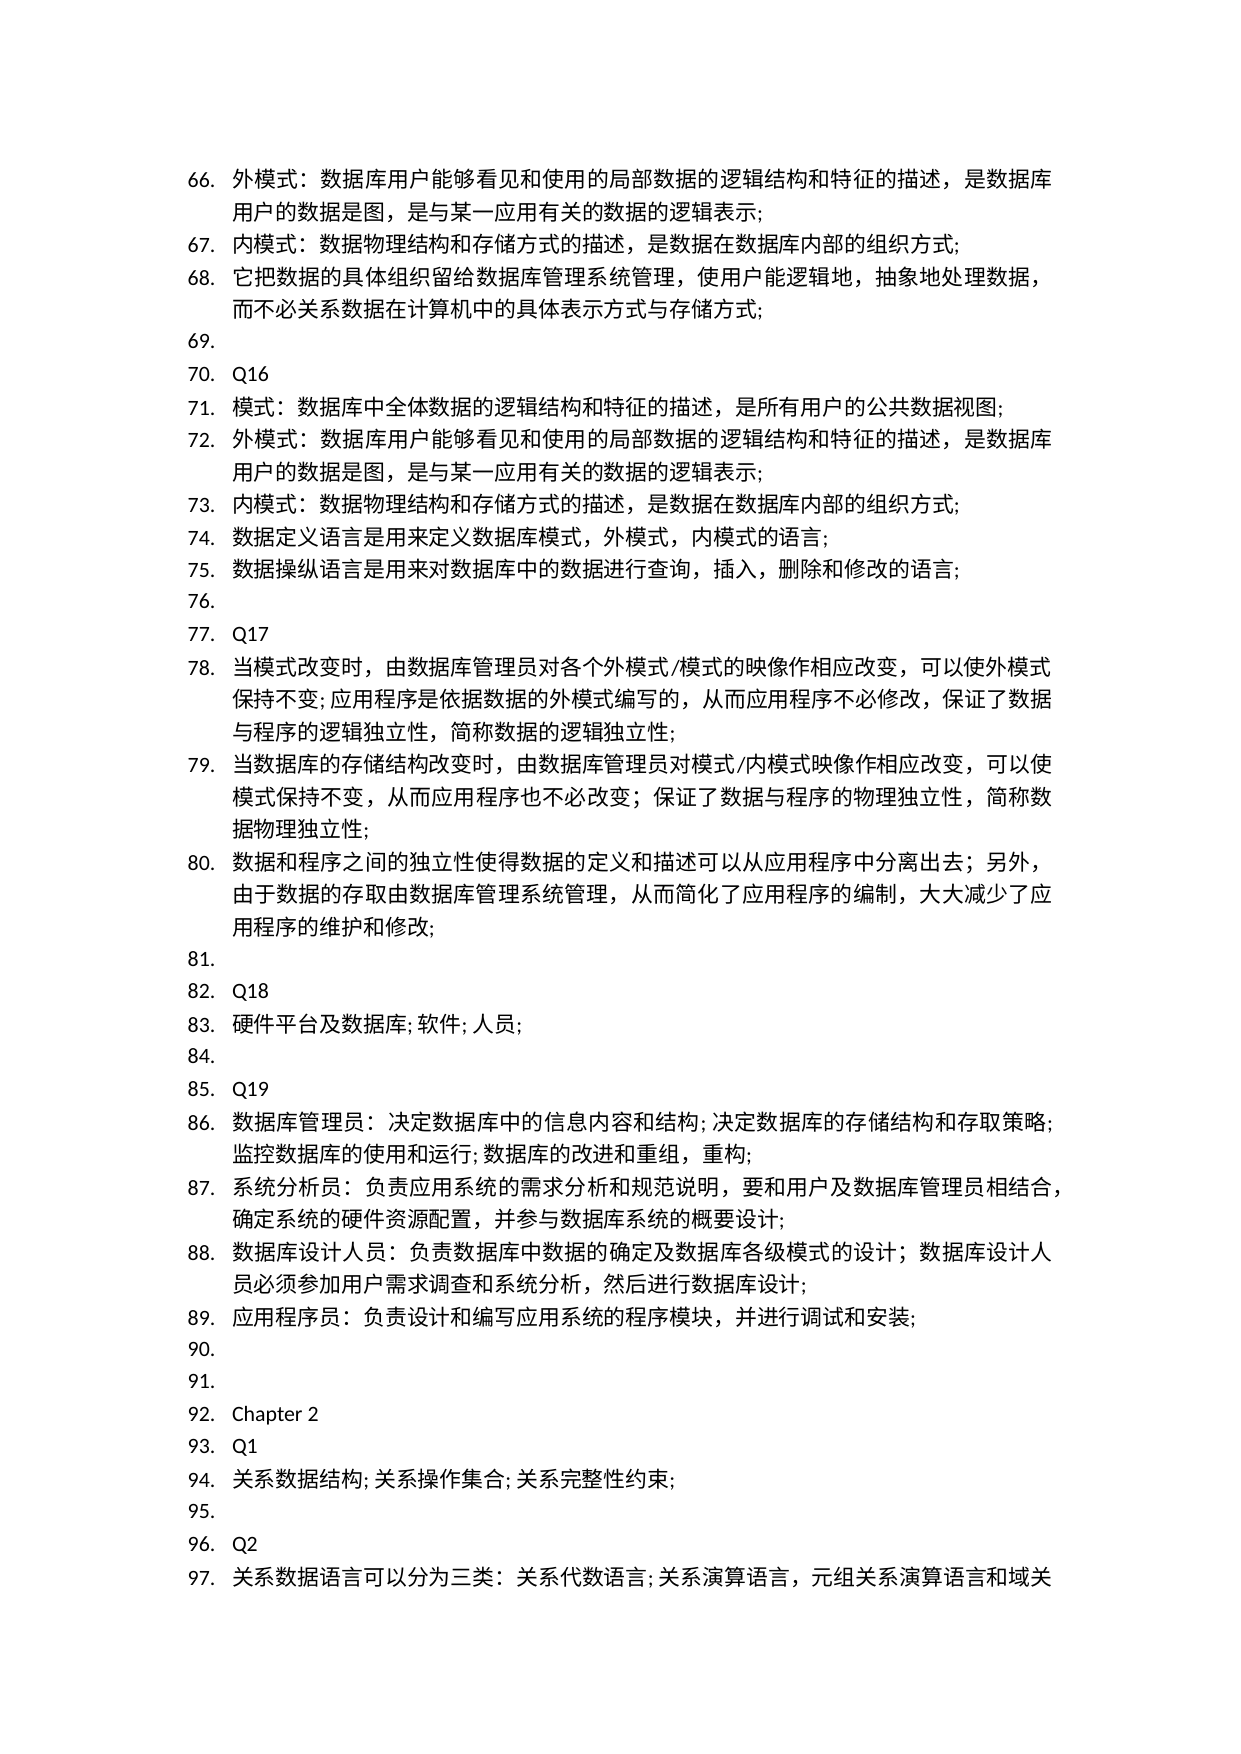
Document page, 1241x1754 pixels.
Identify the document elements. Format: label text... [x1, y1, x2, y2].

list 应用程序员：负责设计和编写应用系统的程序模块，并进行调试和安装; [187, 1299, 1053, 1332]
list 当数据库的存储结构改变时，由数据库管理员对模式/内模式映像作相应改变，可以使模式保持不变，从而应用程序也不必改变；保证了数据与程序的物理独立性，简称数据物理独立性; [187, 747, 1053, 844]
list 数据库管理员：决定数据库中的信息内容和结构; 决定数据库的存储结构和存取策略; 监控数据库的使用和运行; 数据库的改进和重组，重构; [187, 1104, 1053, 1169]
list Chapter 2 [187, 1397, 1053, 1429]
list 外模式：数据库用户能够看见和使用的局部数据的逻辑结构和特征的描述，是数据库用户的数据是图，是与某一应用有关的数据的逻辑表示; [187, 162, 1053, 227]
list 系统分析员：负责应用系统的需求分析和规范说明，要和用户及数据库管理员相结合，确定系统的硬件资源配置，并参与数据库系统的概要设计; [187, 1169, 1053, 1234]
list Q1 [187, 1429, 1053, 1462]
list 内模式：数据物理结构和存储方式的描述，是数据在数据库内部的组织方式; [187, 227, 1053, 259]
list Q18 [187, 974, 1053, 1007]
list Q2 [187, 1527, 1053, 1559]
list 它把数据的具体组织留给数据库管理系统管理，使用户能逻辑地，抽象地处理数据，而不必关系数据在计算机中的具体表示方式与存储方式; [187, 259, 1053, 324]
list 模式：数据库中全体数据的逻辑结构和特征的描述，是所有用户的公共数据视图; [187, 389, 1053, 422]
list 数据库设计人员：负责数据库中数据的确定及数据库各级模式的设计；数据库设计人员必须参加用户需求调查和系统分析，然后进行数据库设计; [187, 1234, 1053, 1299]
list 内模式：数据物理结构和存储方式的描述，是数据在数据库内部的组织方式; [187, 487, 1053, 519]
list Q19 [187, 1072, 1053, 1104]
list Q17 [187, 617, 1053, 649]
list 当模式改变时，由数据库管理员对各个外模式/模式的映像作相应改变，可以使外模式保持不变; 应用程序是依据数据的外模式编写的，从而应用程序不必修改，保证了数据与程序的逻辑独立性，简称数据的逻辑独立性; [187, 649, 1053, 747]
list 关系数据结构; 关系操作集合; 关系完整性约束; [187, 1462, 1053, 1494]
list 硬件平台及数据库; 软件; 人员; [187, 1007, 1053, 1039]
list 数据定义语言是用来定义数据库模式，外模式，内模式的语言; [187, 519, 1053, 552]
list 数据和程序之间的独立性使得数据的定义和描述可以从应用程序中分离出去；另外，由于数据的存取由数据库管理系统管理，从而简化了应用程序的编制，大大减少了应用程序的维护和修改; [187, 844, 1053, 942]
list 数据操纵语言是用来对数据库中的数据进行查询，插入，删除和修改的语言; [187, 552, 1053, 584]
list 外模式：数据库用户能够看见和使用的局部数据的逻辑结构和特征的描述，是数据库用户的数据是图，是与某一应用有关的数据的逻辑表示; [187, 422, 1053, 487]
list Q16 [187, 357, 1053, 389]
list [187, 1559, 1053, 1592]
